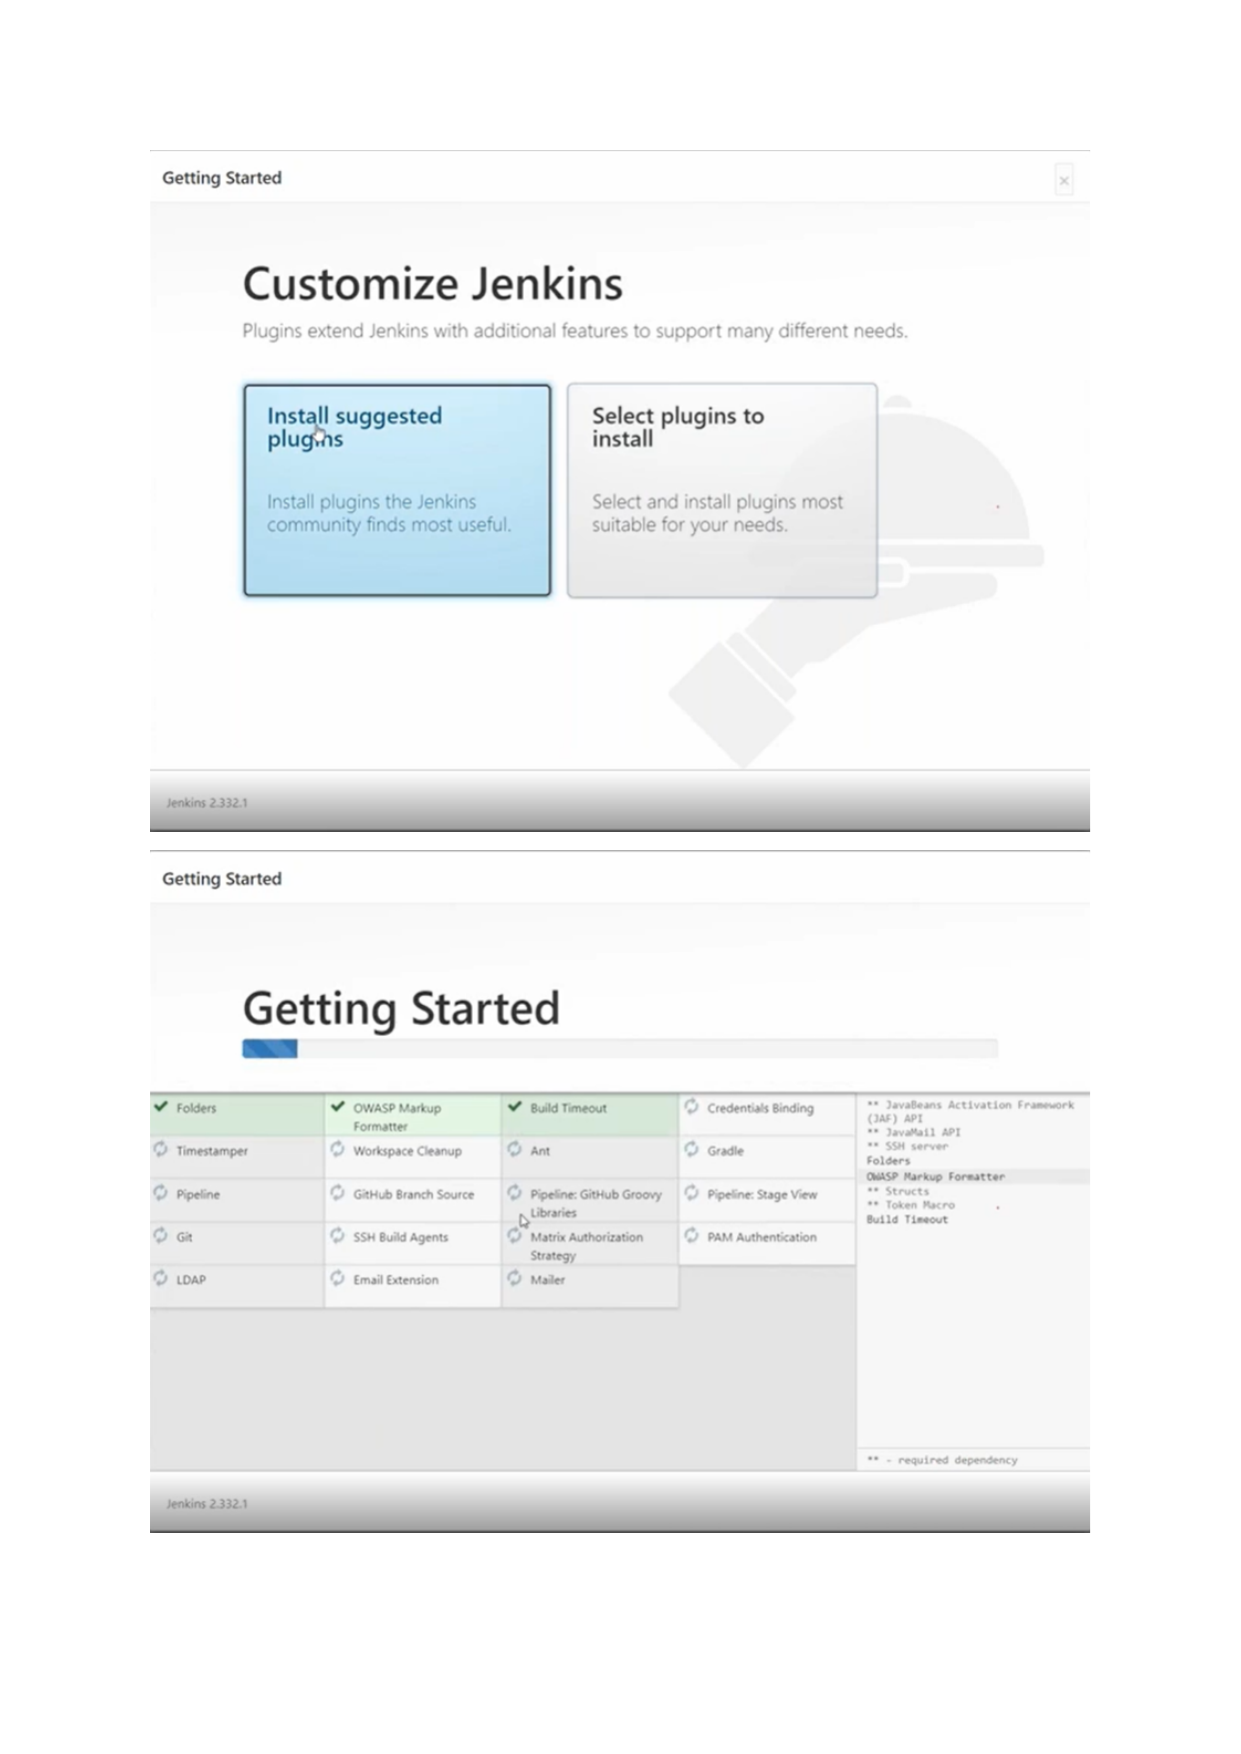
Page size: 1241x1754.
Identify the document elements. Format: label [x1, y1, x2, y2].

picture [150, 150, 1091, 832]
picture [150, 850, 1091, 1533]
